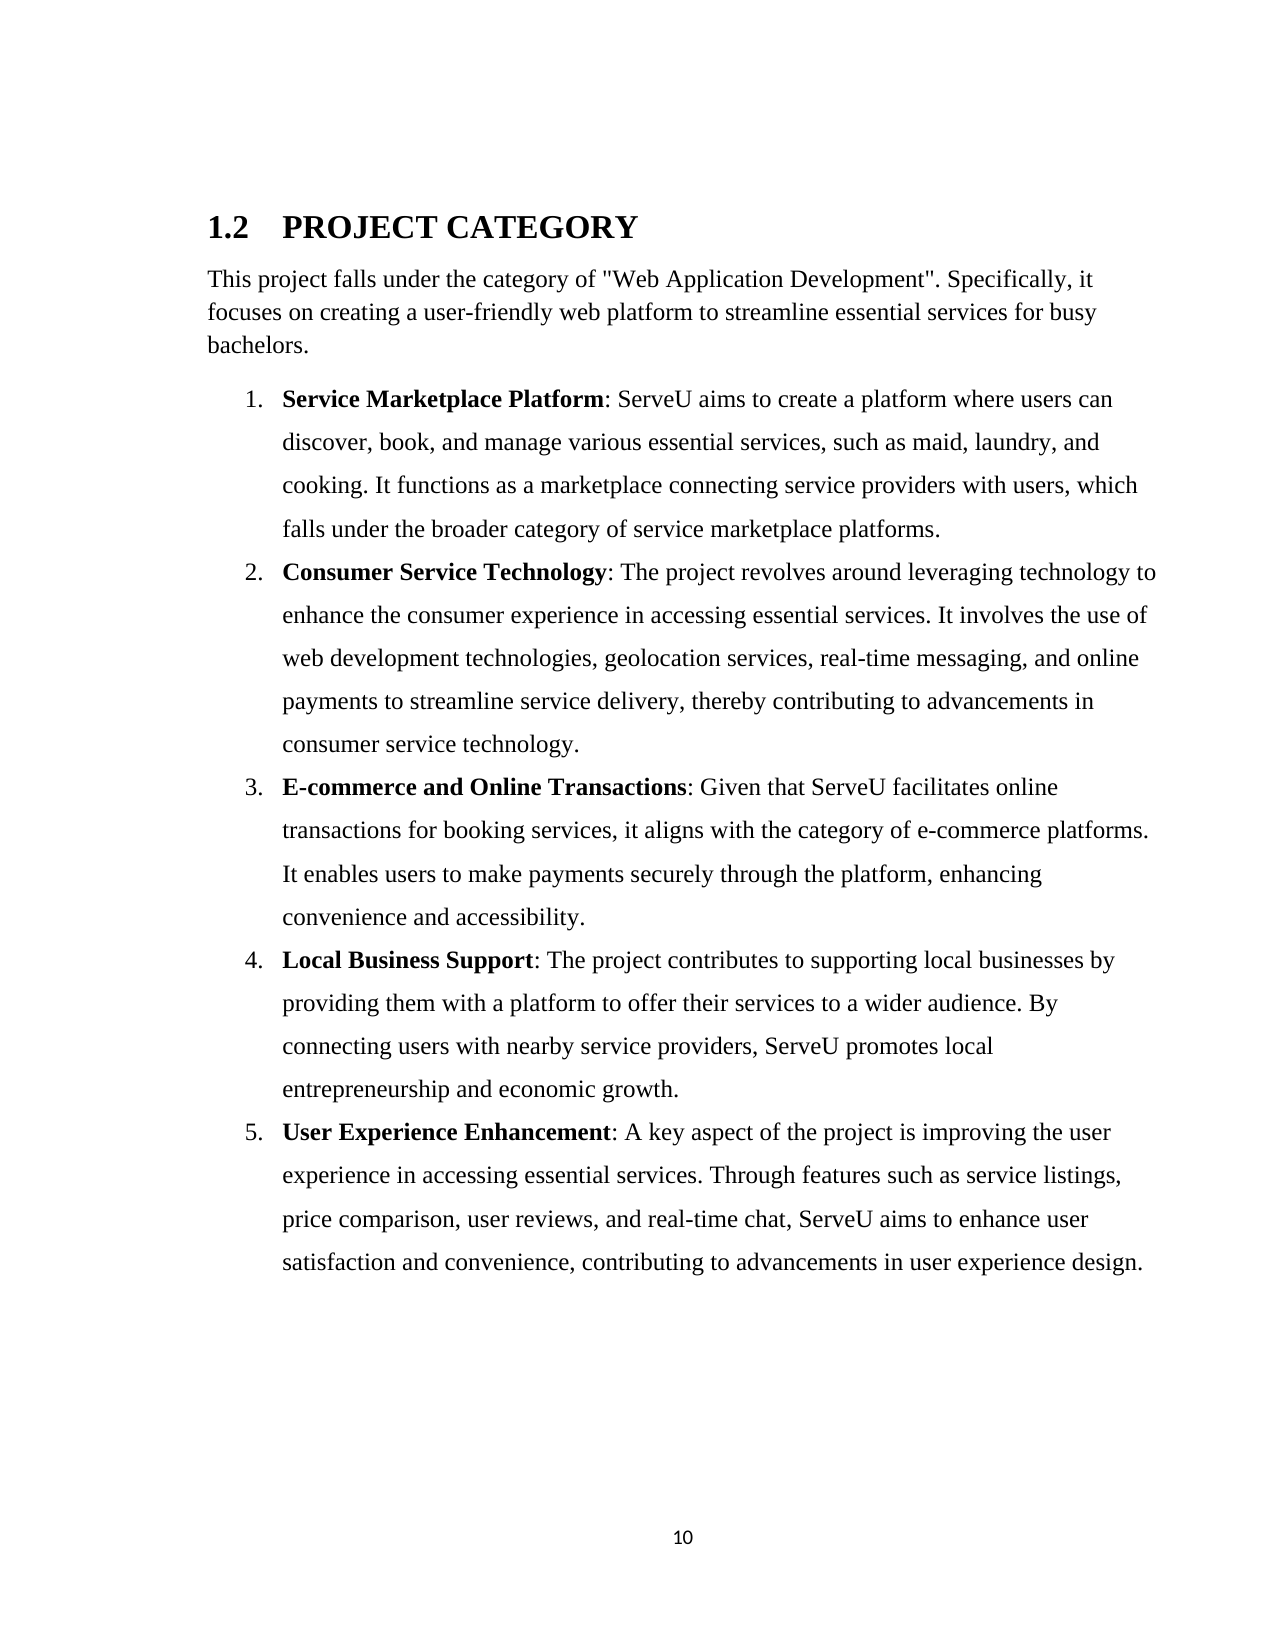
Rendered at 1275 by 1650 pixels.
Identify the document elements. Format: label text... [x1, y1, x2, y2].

text 1.2 PROJECT CATEGORY [207, 207, 1158, 245]
list Service Marketplace Platform: ServeU aims to create a platform where users can discover, book, and manage various essential services, such as maid, laundry, and cooking. It functions as a marketplace connecting service providers with users, which falls under the broader category of service marketplace platforms. [244, 384, 1158, 542]
text This project falls under the category of "Web Application Development". Specifically, it focuses on creating a user-friendly web platform to streamline essential services for busy bachelors. [207, 264, 1158, 359]
list Local Business Support: The project contributes to supporting local businesses by providing them with a platform to offer their services to a wider audience. By connecting users with nearby service providers, ServeU promotes local entrepreneurship and economic growth. [244, 945, 1158, 1103]
list Consumer Service Technology: The project revolves around leveraging technology to enhance the consumer experience in accessing essential services. It involves the use of web development technologies, geolocation services, real-time messaging, and online payments to streamline service delivery, thereby contributing to advancements in consumer service technology. [244, 557, 1158, 758]
list User Experience Enhancement: A key aspect of the project is improving the user experience in accessing essential services. Through features such as service listings, price comparison, user reviews, and real-time chat, ServeU aims to enhance user satisfaction and convenience, contributing to advancements in user experience design. [244, 1117, 1158, 1276]
list E-commerce and Online Transactions: Given that ServeU facilitates online transactions for booking services, it aligns with the category of e-commerce platforms. It enables users to make payments securely through the platform, enhancing convenience and accessibility. [244, 772, 1158, 931]
